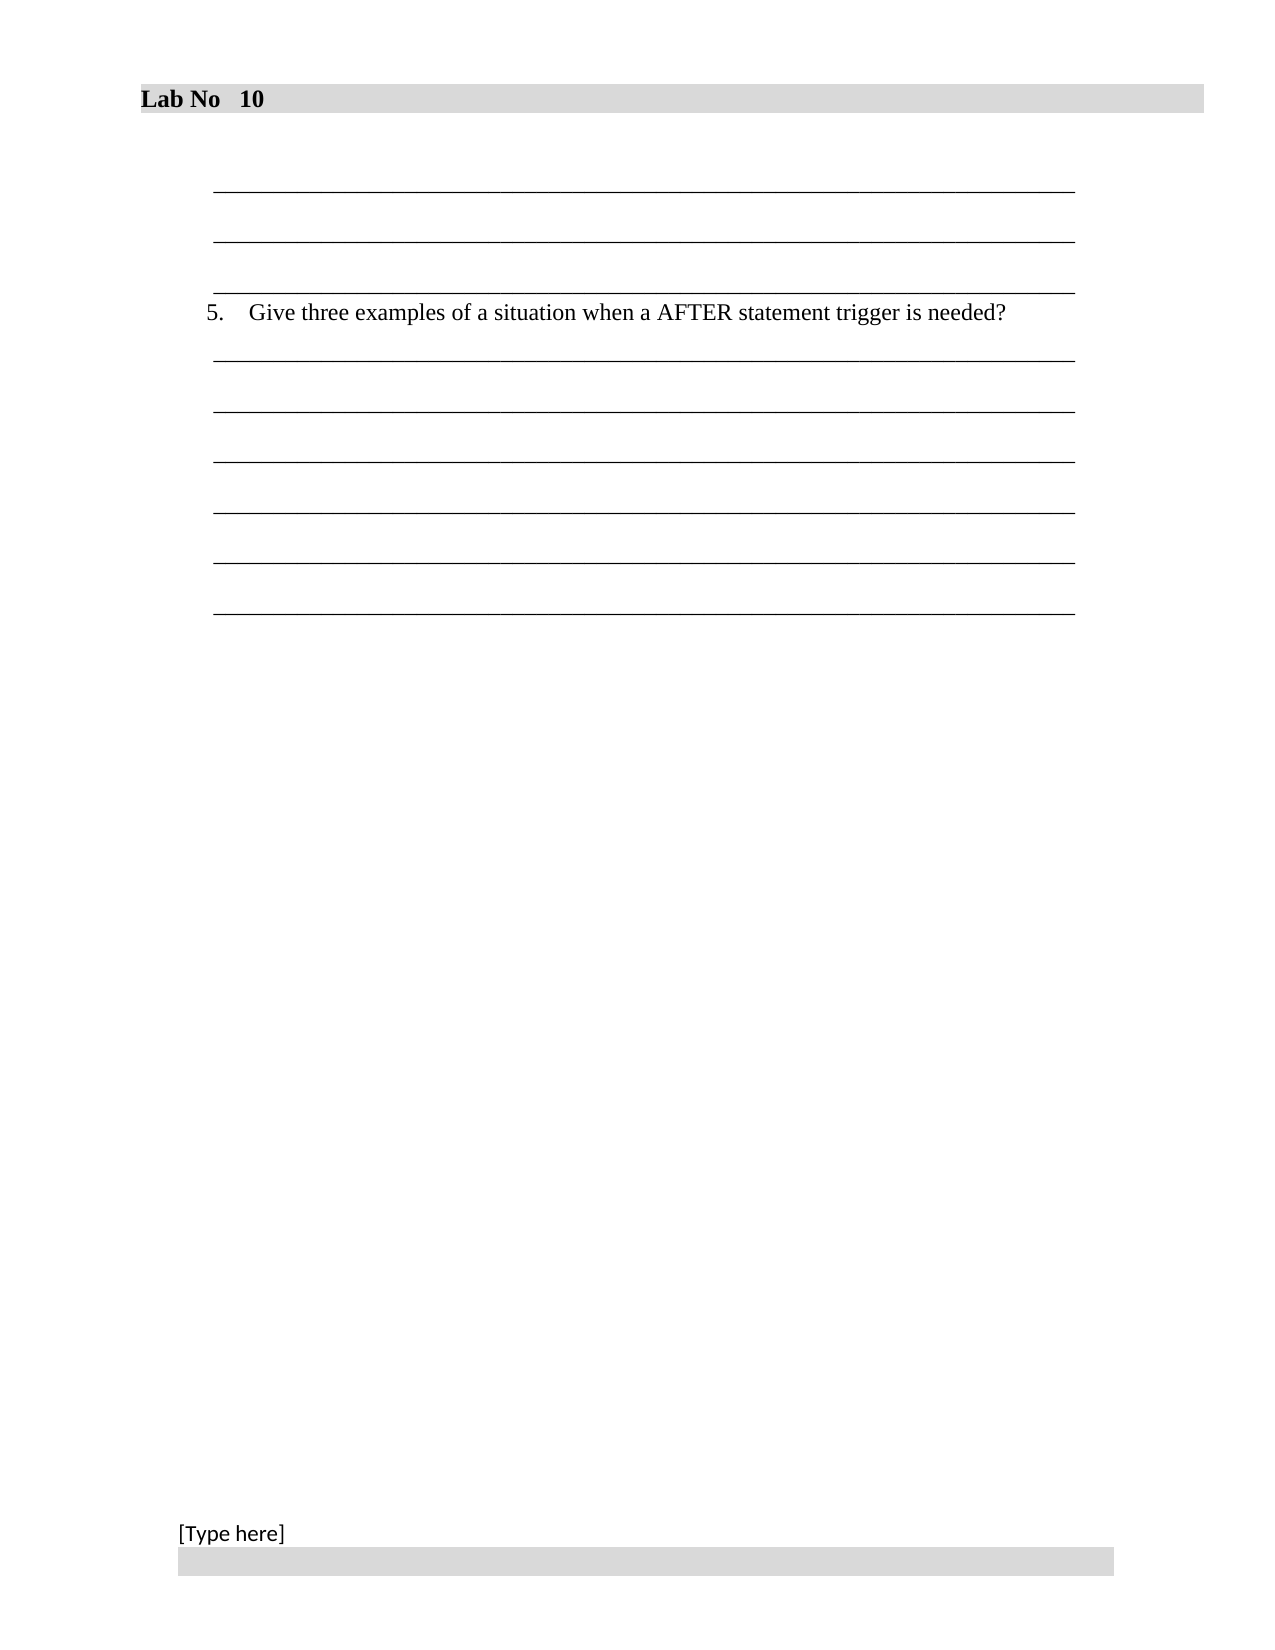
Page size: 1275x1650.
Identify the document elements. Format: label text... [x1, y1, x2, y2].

text ________________________________________________________________________ [213, 590, 1191, 617]
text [213, 218, 1191, 246]
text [213, 269, 1191, 296]
text ________________________________________________________________________ [213, 539, 1191, 567]
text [213, 167, 1191, 195]
list Give three examples of a situation when a AFTER statement trigger is needed? [206, 298, 1176, 326]
text ________________________________________________________________________ [213, 337, 1191, 364]
text ________________________________________________________________________ [213, 489, 1191, 516]
text ________________________________________________________________________ [213, 438, 1191, 466]
text ________________________________________________________________________ [213, 387, 1191, 415]
